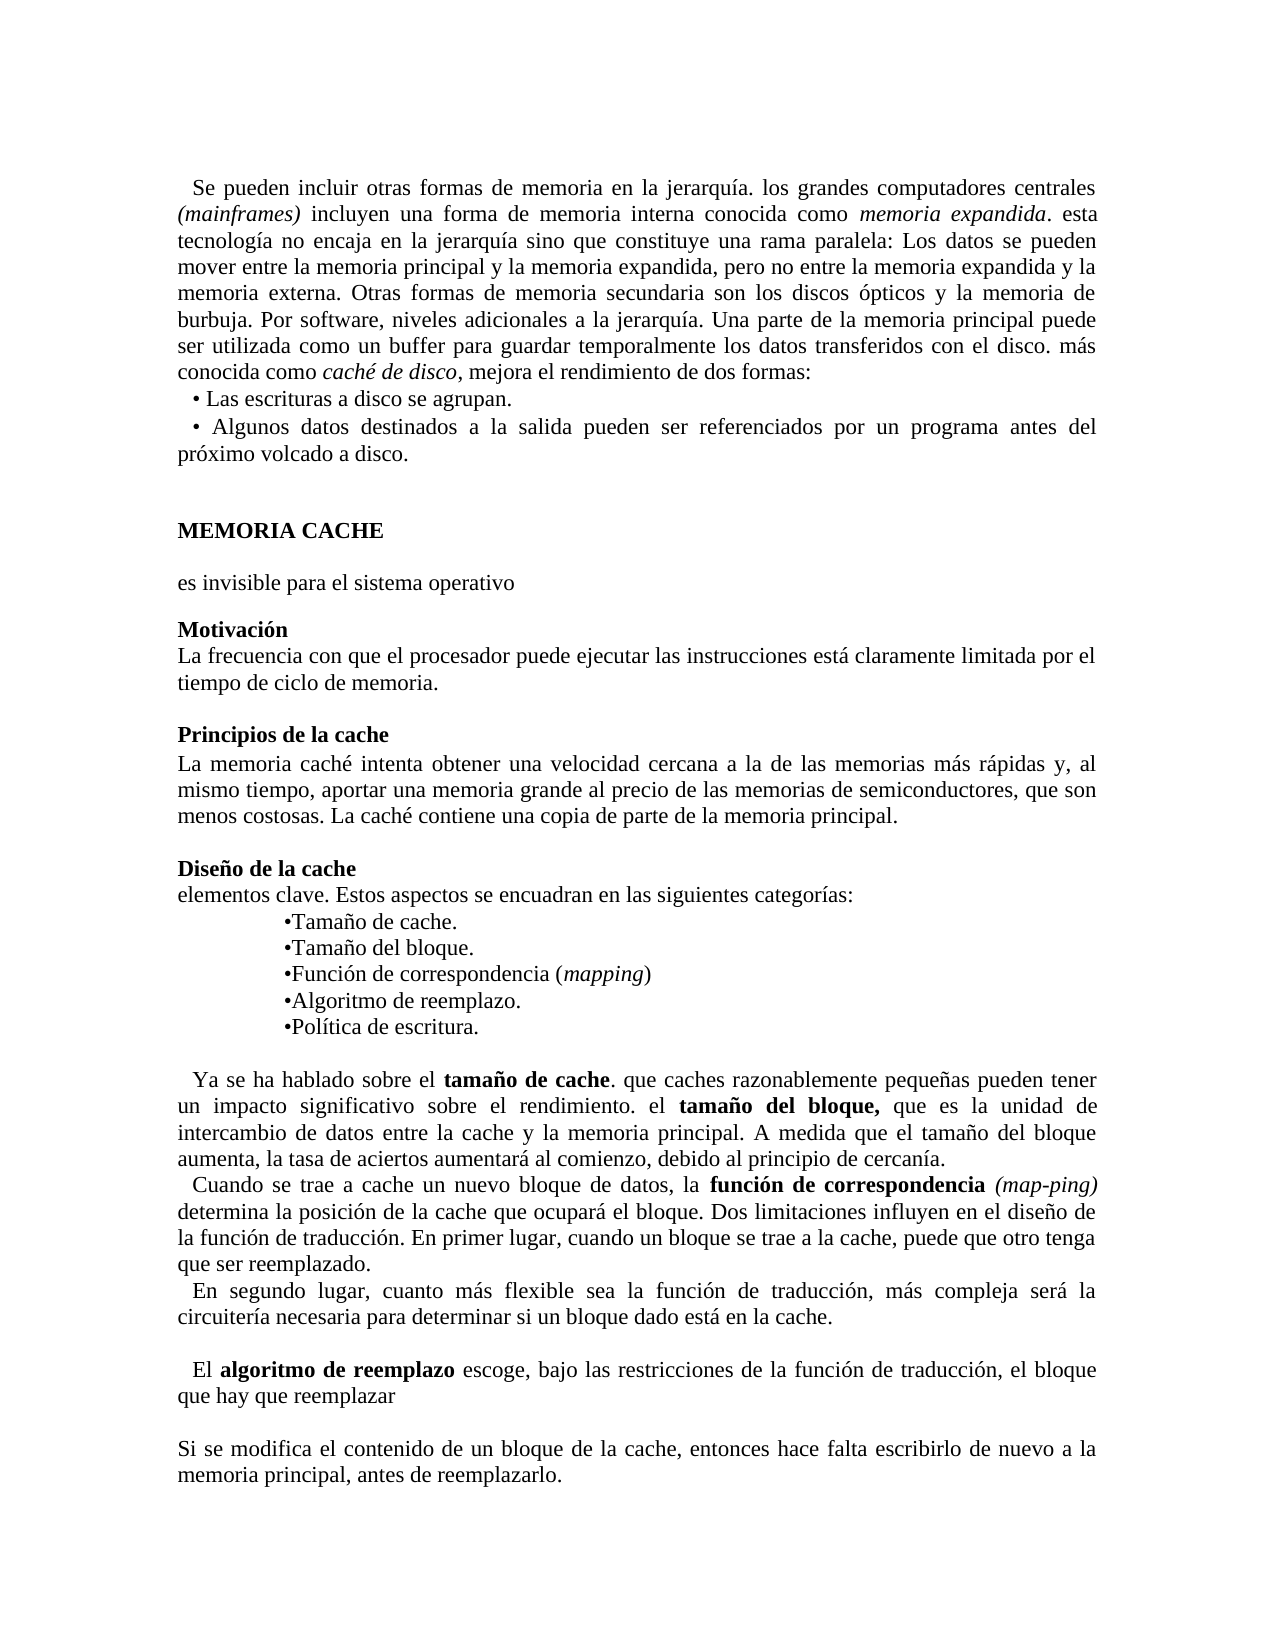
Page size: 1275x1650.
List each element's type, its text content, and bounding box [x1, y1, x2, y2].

text El algoritmo de reemplazo escoge, bajo las restricciones de la función de traducción, el bloque que hay que reemplazar [177, 1356, 1098, 1408]
text •Algoritmo de reemplazo. [283, 987, 1098, 1013]
text elementos clave. Estos aspectos se encuadran en las siguientes categorías: [177, 881, 1098, 908]
text Diseño de la cache [177, 855, 1098, 881]
text Si se modifica el contenido de un bloque de la cache, entonces hace falta escribirlo de nuevo a la memoria principal, antes de reemplazarlo. [177, 1435, 1098, 1488]
text •Tamaño del bloque. [283, 934, 1098, 961]
text En segundo lugar, cuanto más flexible sea la función de traducción, más compleja será la circuitería necesaria para determinar si un bloque dado está en la cache. [177, 1277, 1098, 1329]
text •Tamaño de cache. [283, 908, 1098, 934]
text Ya se ha hablado sobre el tamaño de cache. que caches razonablemente pequeñas pueden tener un impacto significativo sobre el rendimiento. el tamaño del bloque, que es la unidad de intercambio de datos entre la cache y la memoria principal. A medida que el tamaño del bloque aumenta, la tasa de aciertos aumentará al comienzo, debido al principio de cercanía. [177, 1066, 1098, 1171]
text Cuando se trae a cache un nuevo bloque de datos, la función de correspondencia (map-ping) determina la posición de la cache que ocupará el bloque. Dos limitaciones influyen en el diseño de la función de traducción. En primer lugar, cuando un bloque se trae a la cache, puede que otro tenga que ser reemplazado. [177, 1171, 1098, 1277]
text Motivación [177, 616, 1098, 642]
text Principios de la cache [177, 721, 1098, 748]
text Se pueden incluir otras formas de memoria en la jerarquía. los grandes computadores centrales (mainframes) incluyen una forma de memoria interna conocida como memoria expandida. esta tecnología no encaja en la jerarquía sino que constituye una rama paralela: Los datos se pueden mover entre la memoria principal y la memoria expandida, pero no entre la memoria expandida y la memoria externa. Otras formas de memoria secundaria son los discos ópticos y la memoria de burbuja. Por software, niveles adicionales a la jerarquía. Una parte de la memoria principal puede ser utilizada como un buffer para guardar temporalmente los datos transferidos con el disco. más conocida como caché de disco, mejora el rendimiento de dos formas: [177, 174, 1098, 385]
text • Algunos datos destinados a la salida pueden ser referenciados por un programa antes del próximo volcado a disco. [177, 413, 1098, 466]
text es invisible para el sistema operativo [177, 569, 1098, 595]
text La memoria caché intenta obtener una velocidad cercana a la de las memorias más rápidas y, al mismo tiempo, aportar una memoria grande al precio de las memorias de semiconductores, que son menos costosas. La caché contiene una copia de parte de la memoria principal. [177, 750, 1098, 829]
text La frecuencia con que el procesador puede ejecutar las instrucciones está claramente limitada por el tiempo de ciclo de memoria. [177, 642, 1098, 695]
text •Función de correspondencia (mapping) [283, 961, 1098, 987]
text •Política de escritura. [283, 1013, 1098, 1039]
text • Las escrituras a disco se agrupan. [177, 385, 1098, 411]
text MEMORIA CACHE [177, 517, 1098, 544]
